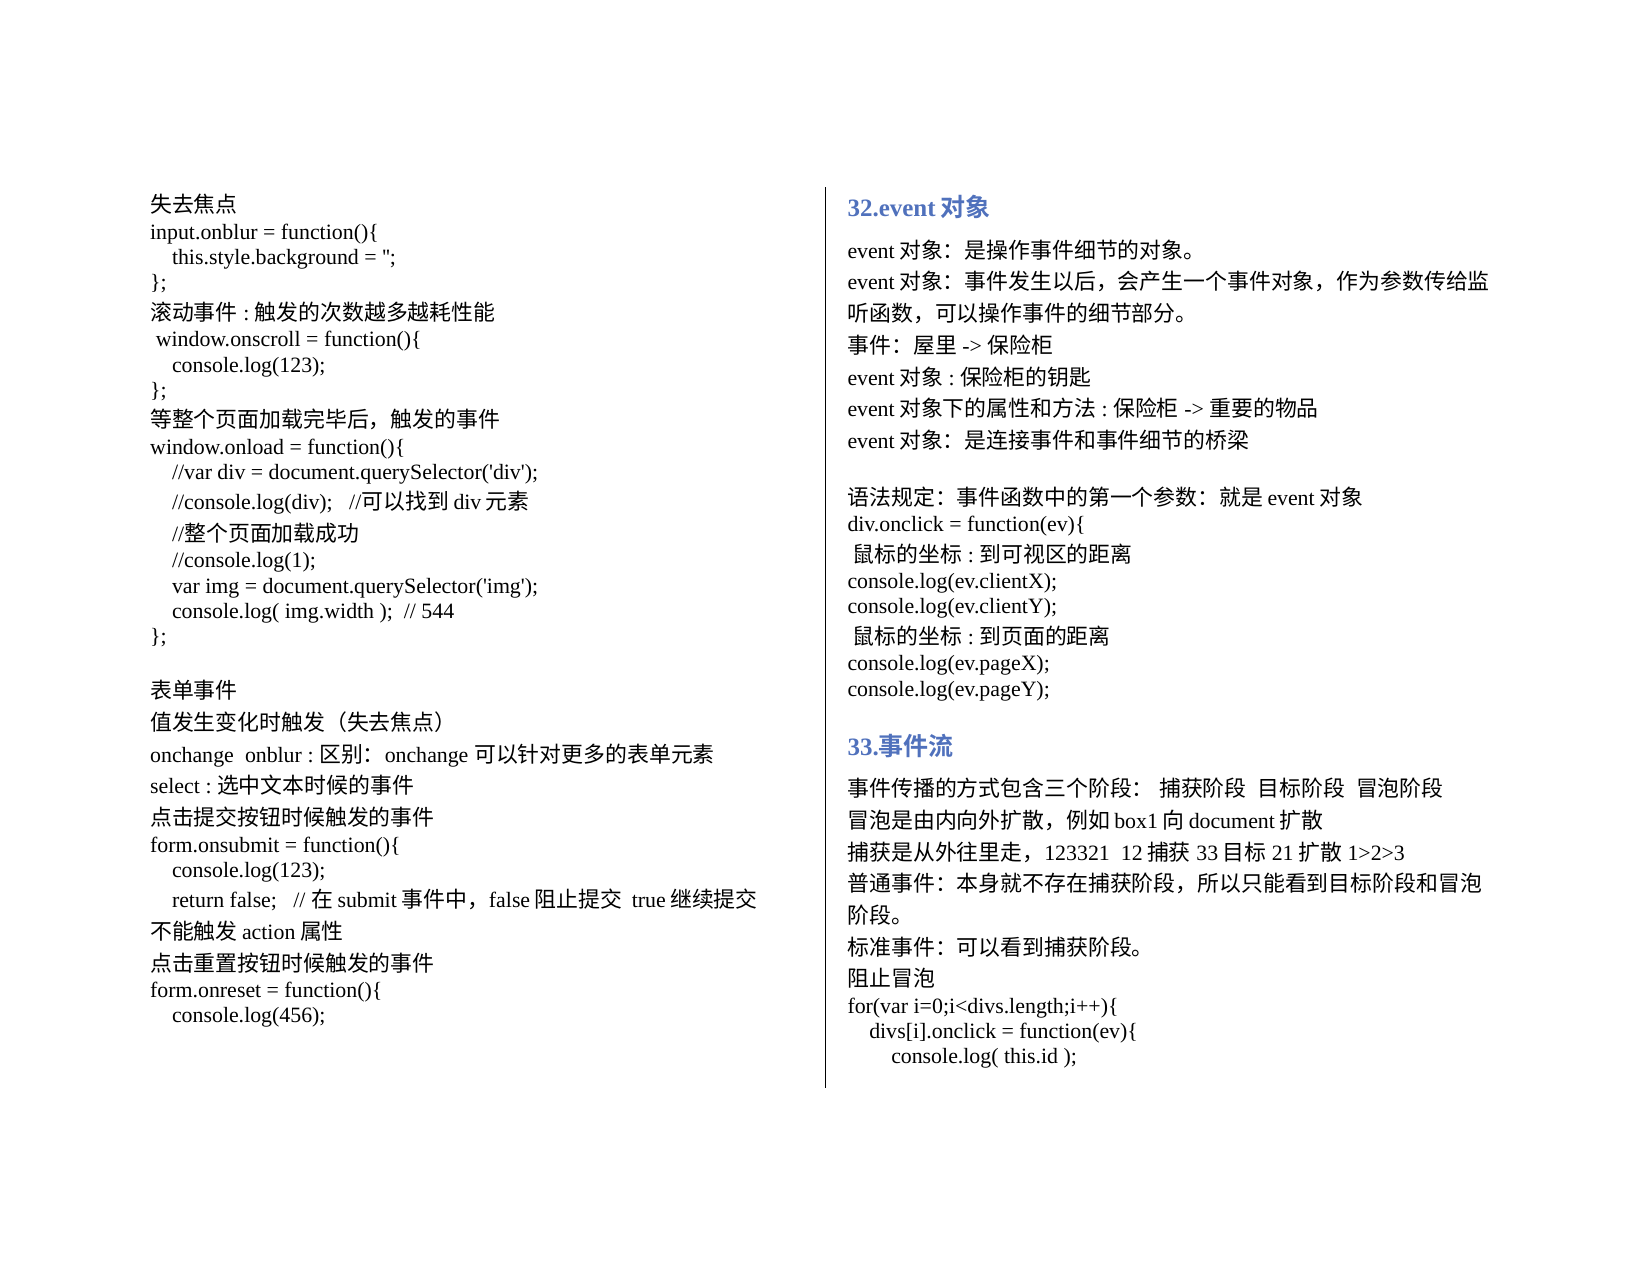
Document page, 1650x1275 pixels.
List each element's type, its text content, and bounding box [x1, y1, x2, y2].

text 点击重置按钮时候触发的事件 [150, 946, 803, 977]
text console.log(456); [150, 1002, 803, 1028]
text window.onscroll = function(){ [150, 326, 803, 352]
text event对象：事件发生以后，会产生一个事件对象，作为参数传给监听函数，可以操作事件的细节部分。 [847, 264, 1500, 328]
text 阻止冒泡 [847, 961, 1500, 993]
text 标准事件：可以看到捕获阶段。 [847, 929, 1500, 961]
text select : 选中文本时候的事件 [150, 768, 803, 800]
text 事件传播的方式包含三个阶段： 捕获阶段 目标阶段 冒泡阶段 [847, 771, 1500, 803]
text console.log(ev.clientY); [847, 593, 1500, 619]
text 失去焦点 [150, 187, 803, 219]
text 点击提交按钮时候触发的事件 [150, 800, 803, 832]
text //整个页面加载成功 [150, 516, 803, 547]
text divs[i].onclick = function(ev){ [847, 1018, 1500, 1043]
text //console.log(div); //可以找到div元素 [150, 484, 803, 516]
text 捕获是从外往里走，123321 12捕获 33目标 21扩散 1>2>3 [847, 834, 1500, 866]
text 表单事件 [150, 673, 803, 705]
text 滚动事件 : 触发的次数越多越耗性能 [150, 295, 803, 326]
text for(var i=0;i<divs.length;i++){ [847, 993, 1500, 1018]
text return false; // 在submit事件中，false阻止提交 true继续提交 [150, 882, 803, 914]
text 鼠标的坐标 : 到可视区的距离 [847, 537, 1500, 568]
list 33.事件流 [847, 726, 1500, 762]
text console.log(123); [150, 857, 803, 882]
list 32.event对象 [847, 187, 1500, 224]
text input.onblur = function(){ [150, 219, 803, 244]
text 事件：屋里 -> 保险柜 [847, 328, 1500, 359]
text console.log(ev.pageX); [847, 650, 1500, 676]
text }; [150, 269, 803, 295]
text event对象下的属性和方法 : 保险柜 -> 重要的物品 [847, 391, 1500, 423]
text 冒泡是由内向外扩散，例如box1向document扩散 [847, 803, 1500, 834]
text 语法规定：事件函数中的第一个参数：就是event对象 [847, 480, 1500, 511]
text div.onclick = function(ev){ [847, 511, 1500, 537]
text console.log( this.id ); [847, 1043, 1500, 1068]
text event对象：是连接事件和事件细节的桥梁 [847, 423, 1500, 454]
text 普通事件：本身就不存在捕获阶段，所以只能看到目标阶段和冒泡阶段。 [847, 866, 1500, 929]
text }; [150, 623, 803, 648]
text //var div = document.querySelector('div'); [150, 459, 803, 484]
text 等整个页面加载完毕后，触发的事件 [150, 402, 803, 434]
text event对象：是操作事件细节的对象。 [847, 233, 1500, 264]
text 不能触发action属性 [150, 914, 803, 946]
text //console.log(1); [150, 547, 803, 573]
text 鼠标的坐标 : 到页面的距离 [847, 619, 1500, 650]
text form.onsubmit = function(){ [150, 832, 803, 857]
text onchange onblur : 区别：onchange 可以针对更多的表单元素 [150, 737, 803, 768]
text event对象 : 保险柜的钥匙 [847, 359, 1500, 391]
text console.log( img.width ); // 544 [150, 598, 803, 623]
text console.log(123); [150, 352, 803, 377]
text this.style.background = ''; [150, 244, 803, 269]
text }; [150, 377, 803, 402]
text form.onreset = function(){ [150, 977, 803, 1002]
text 值发生变化时触发（失去焦点） [150, 705, 803, 737]
text console.log(ev.clientX); [847, 568, 1500, 593]
text window.onload = function(){ [150, 434, 803, 459]
text var img = document.querySelector('img'); [150, 573, 803, 598]
text console.log(ev.pageY); [847, 676, 1500, 701]
